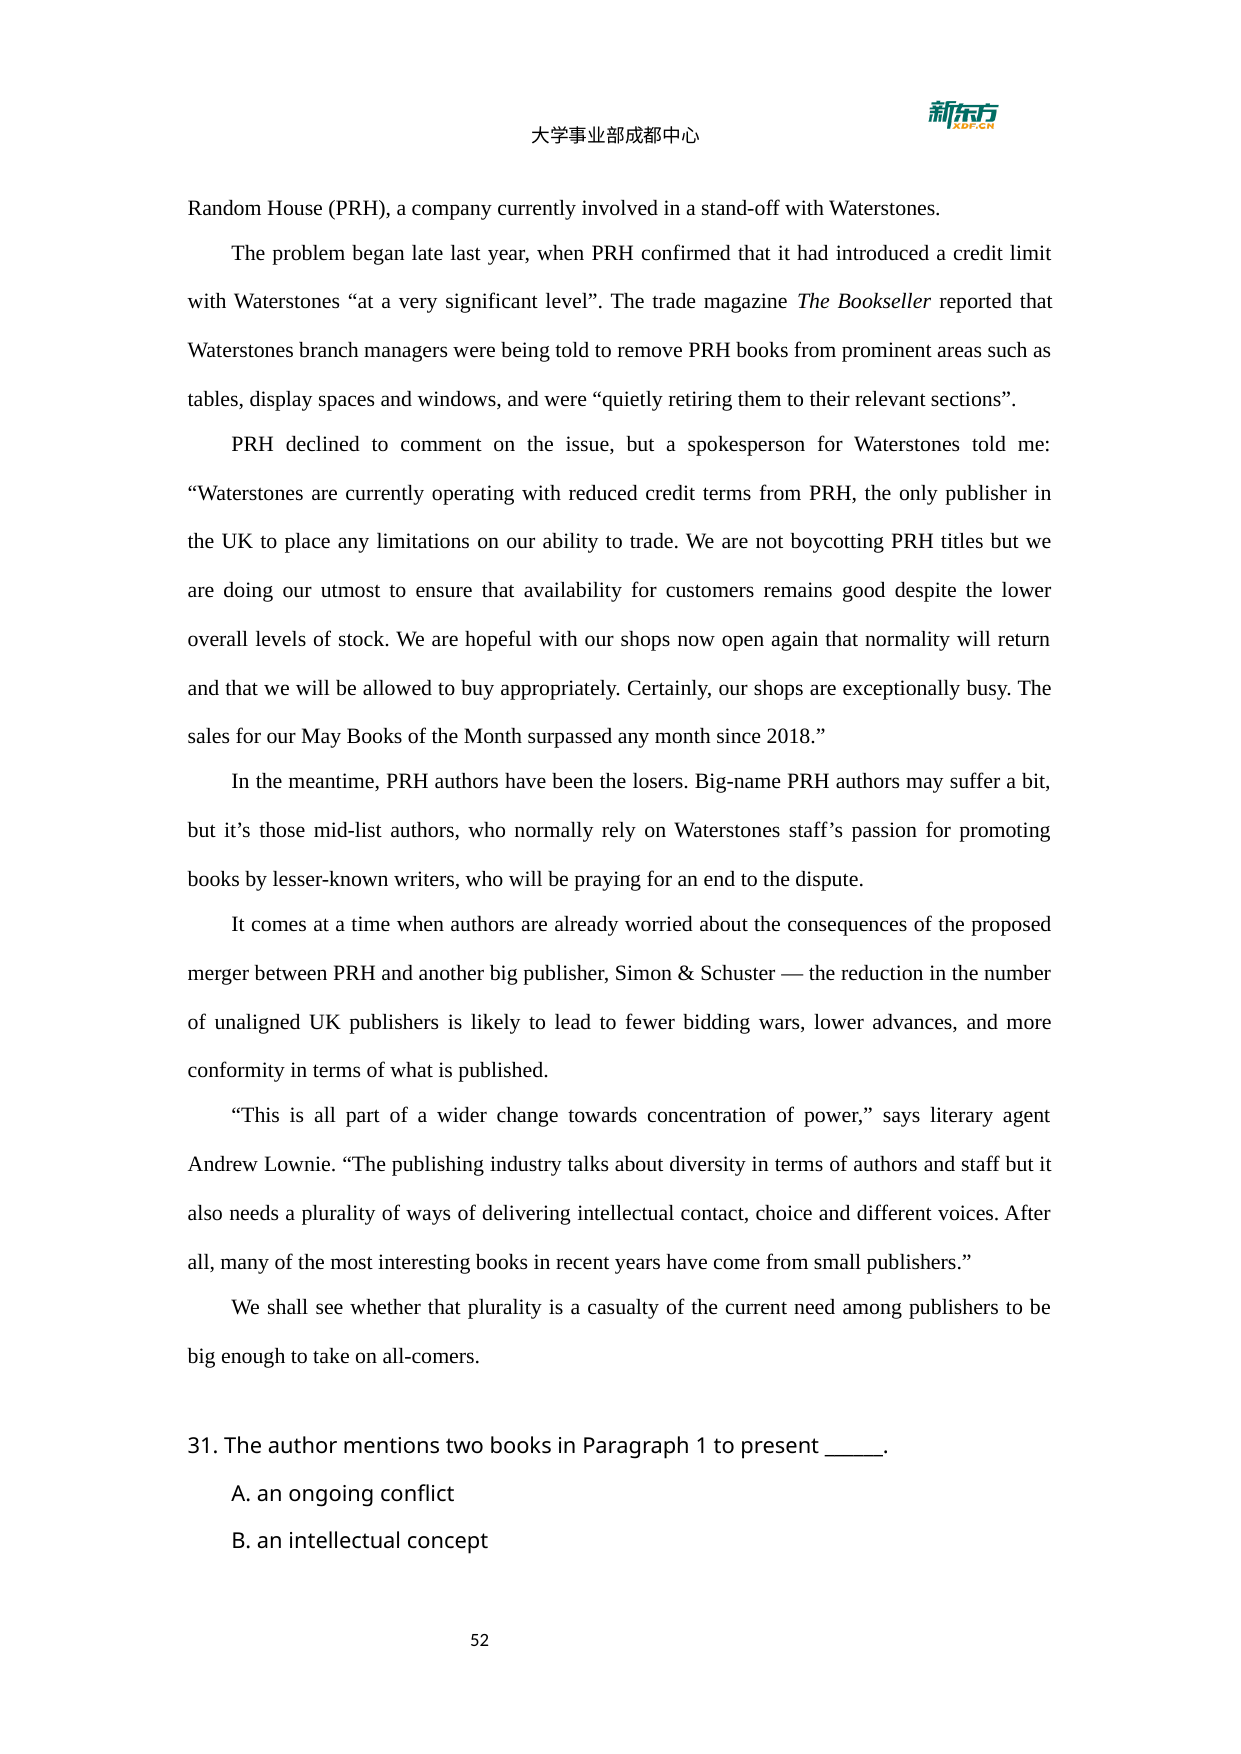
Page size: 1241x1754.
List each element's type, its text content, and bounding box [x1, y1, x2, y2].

text In the meantime, PRH authors have been the losers. Big-name PRH authors may suffer a bit, but it’s those mid-list authors, who normally rely on Waterstones staff’s passion for promoting books by lesser-known writers, who will be praying for an end to the dispute. [187, 765, 1053, 895]
text A. an ongoing conflict [187, 1477, 1053, 1509]
text “This is all part of a wider change towards concentration of power,” says literary agent Andrew Lownie. “The publishing industry talks about diversity in terms of authors and staff but it also needs a plurality of ways of delivering intellectual contact, choice and different voices. After all, many of the most interesting books in recent years have come from small publishers.” [187, 1099, 1053, 1278]
text We shall see whether that plurality is a casualty of the current need among publishers to be big enough to take on all-comers. [187, 1290, 1053, 1371]
text 31. The author mentions two books in Paragraph 1 to present ______. [187, 1429, 1053, 1462]
text PRH declined to comment on the issue, but a spokesperson for Waterstones told me: “Waterstones are currently operating with reduced credit terms from PRH, the only publisher in the UK to place any limitations on our ability to trade. We are not boycotting PRH titles but we are doing our utmost to ensure that availability for customers remains good despite the lower overall levels of stock. We are hopeful with our shops now open again that normality will return and that we will be allowed to buy appropriately. Certainly, our shops are exceptionally busy. The sales for our May Books of the Month surpassed any month since 2018.” [187, 427, 1053, 752]
picture [912, 88, 1016, 143]
text B. an intellectual concept [187, 1524, 1053, 1556]
text It comes at a time when authors are already worried about the consequences of the proposed merger between PRH and another big publisher, Simon & Schuster — the reduction in the number of unaligned UK publishers is likely to lead to fewer bidding wars, lower advances, and more conformity in terms of what is published. [187, 907, 1053, 1086]
text The problem began late last year, when PRH confirmed that it had introduced a credit limit with Waterstones “at a very significant level”. The trade magazine The Bookseller reported that Waterstones branch managers were being told to remove PRH books from prominent areas such as tables, display spaces and windows, and were “quietly retiring them to their relevant sections”. [187, 236, 1053, 415]
